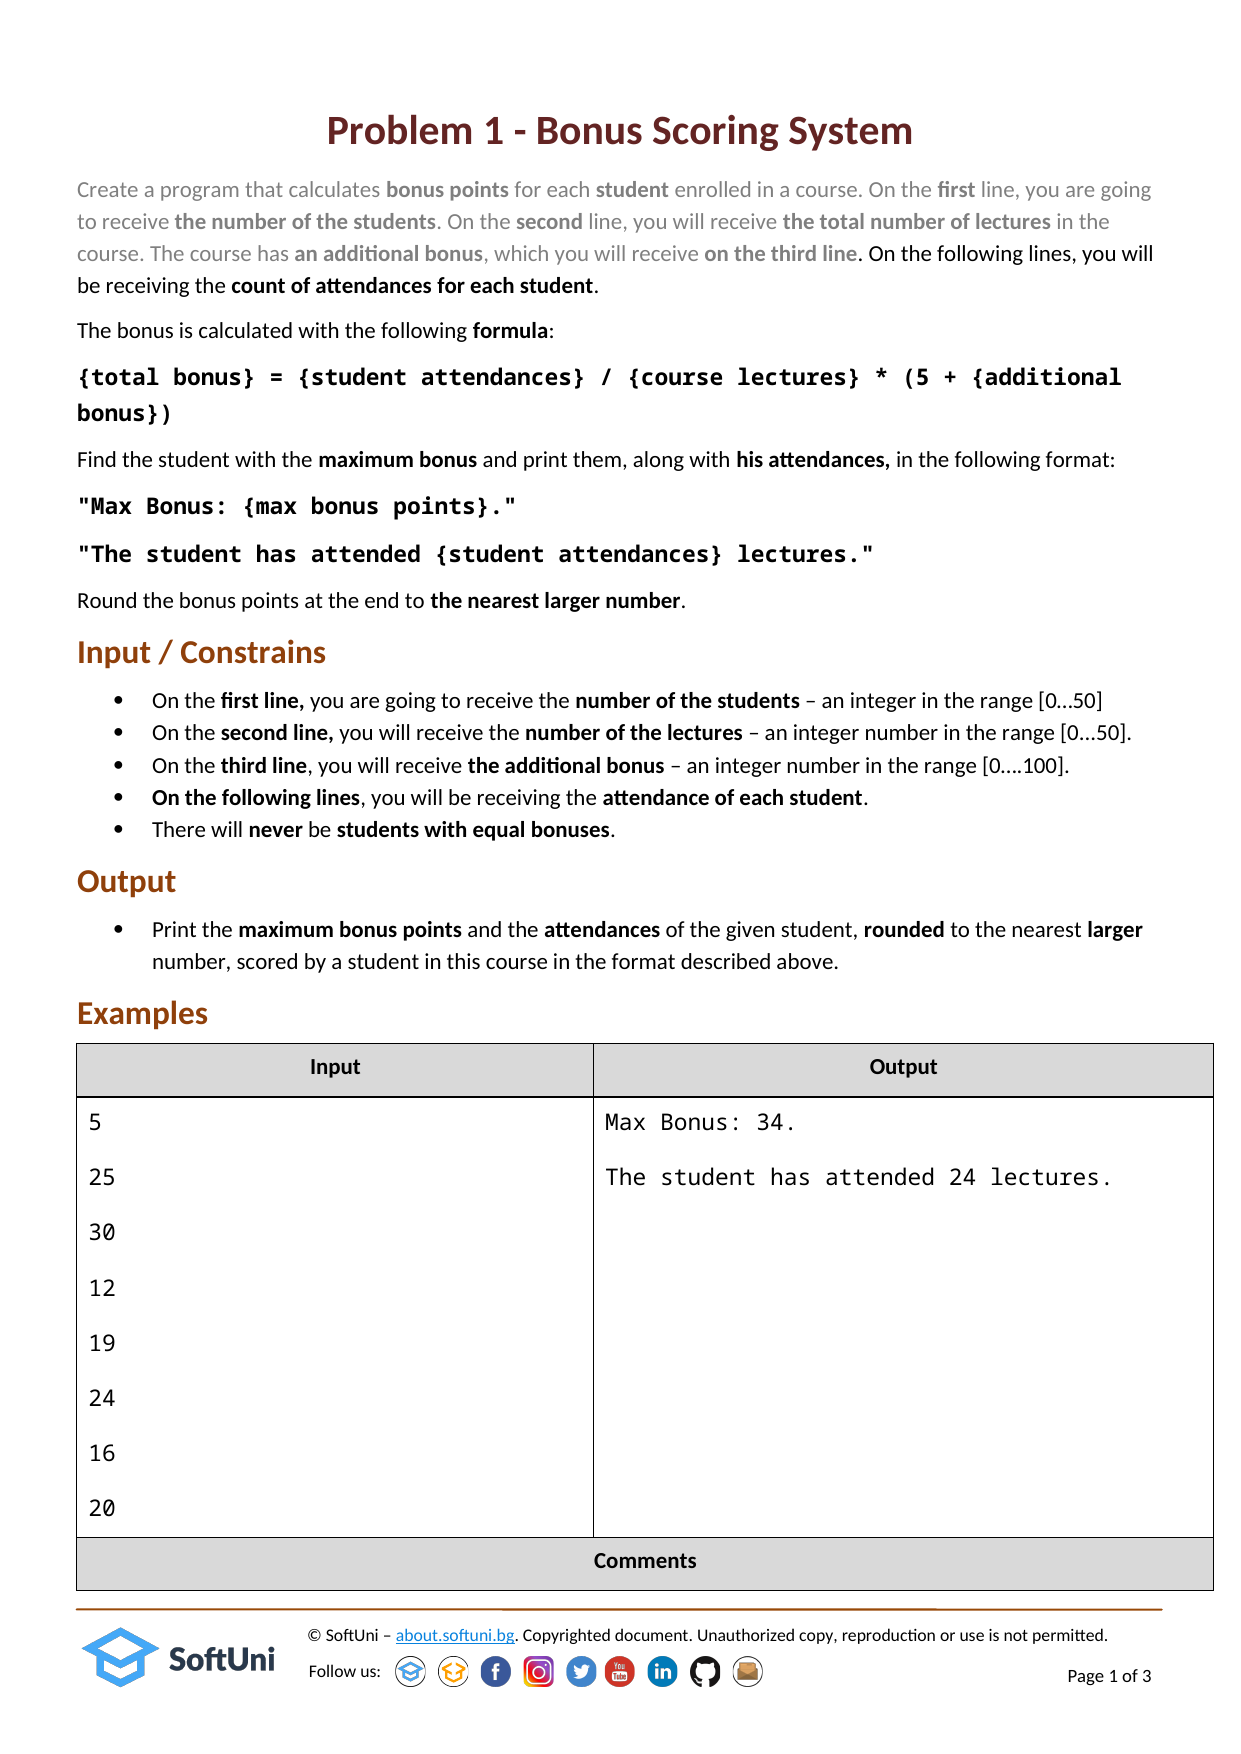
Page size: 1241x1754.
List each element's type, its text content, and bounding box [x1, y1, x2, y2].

subtitle Input / Constrains [77, 631, 1163, 672]
list Print the maximum bonus points and the attendances of the given student, rounded to the nearest larger number, scored by a student in this course in the format described above. [114, 915, 1163, 975]
subtitle Examples [77, 992, 1163, 1032]
list On the third line, you will receive the additional bonus – an integer number in the range [0….100]. [114, 751, 1163, 779]
picture [480, 1656, 511, 1687]
table_cell Max Bonus: 34. The student has attended 24 lectures. [594, 1098, 1213, 1537]
text The bonus is calculated with the following formula: [77, 316, 1163, 344]
picture [690, 1656, 721, 1687]
text Create a program that calculates bonus points for each student enrolled in a course. On the first line, you are going to receive the number of the students. On the second line, you will receive the total number of lectures in the course. The course has an additional bonus, which you will receive on the third line. On the following lines, you will be receiving the count of attendances for each student. [77, 175, 1163, 299]
text Problem 1 - Bonus Scoring System [77, 104, 1163, 154]
picture [661, 1669, 671, 1678]
picture [669, 1656, 678, 1665]
list On the second line, you will receive the number of the lectures – an integer number in the range [0...50]. [114, 718, 1163, 747]
picture [523, 1656, 554, 1687]
picture [395, 1656, 426, 1687]
subtitle Output [77, 860, 1163, 901]
picture [732, 1656, 763, 1687]
picture [566, 1656, 597, 1687]
picture [647, 1678, 656, 1687]
text {total bonus} = {student attendances} / {course lectures} * (5 + {additional bonus}) [77, 361, 1163, 428]
table_header Output [594, 1044, 1213, 1096]
list On the following lines, you will be receiving the attendance of each student. [114, 783, 1163, 811]
picture [669, 1678, 678, 1687]
text "Max Bonus: {max bonus points}." [77, 490, 1163, 521]
table_header Input [77, 1044, 593, 1096]
list On the first line, you are going to receive the number of the students – an integer in the range [0…50] [114, 686, 1163, 714]
picture [647, 1656, 656, 1665]
text Round the bonus points at the end to the nearest larger number. [77, 587, 1163, 614]
table_cell Comments [77, 1538, 1213, 1590]
list There will never be students with equal bonuses. [114, 815, 1163, 843]
picture [604, 1656, 635, 1687]
picture [438, 1656, 469, 1687]
picture [75, 1621, 281, 1693]
text Find the student with the maximum bonus and print them, along with his attendances, in the following format: [77, 445, 1163, 473]
text "The student has attended {student attendances} lectures." [77, 538, 1163, 569]
table_cell 5 25 30 12 19 24 16 20 [77, 1098, 593, 1537]
